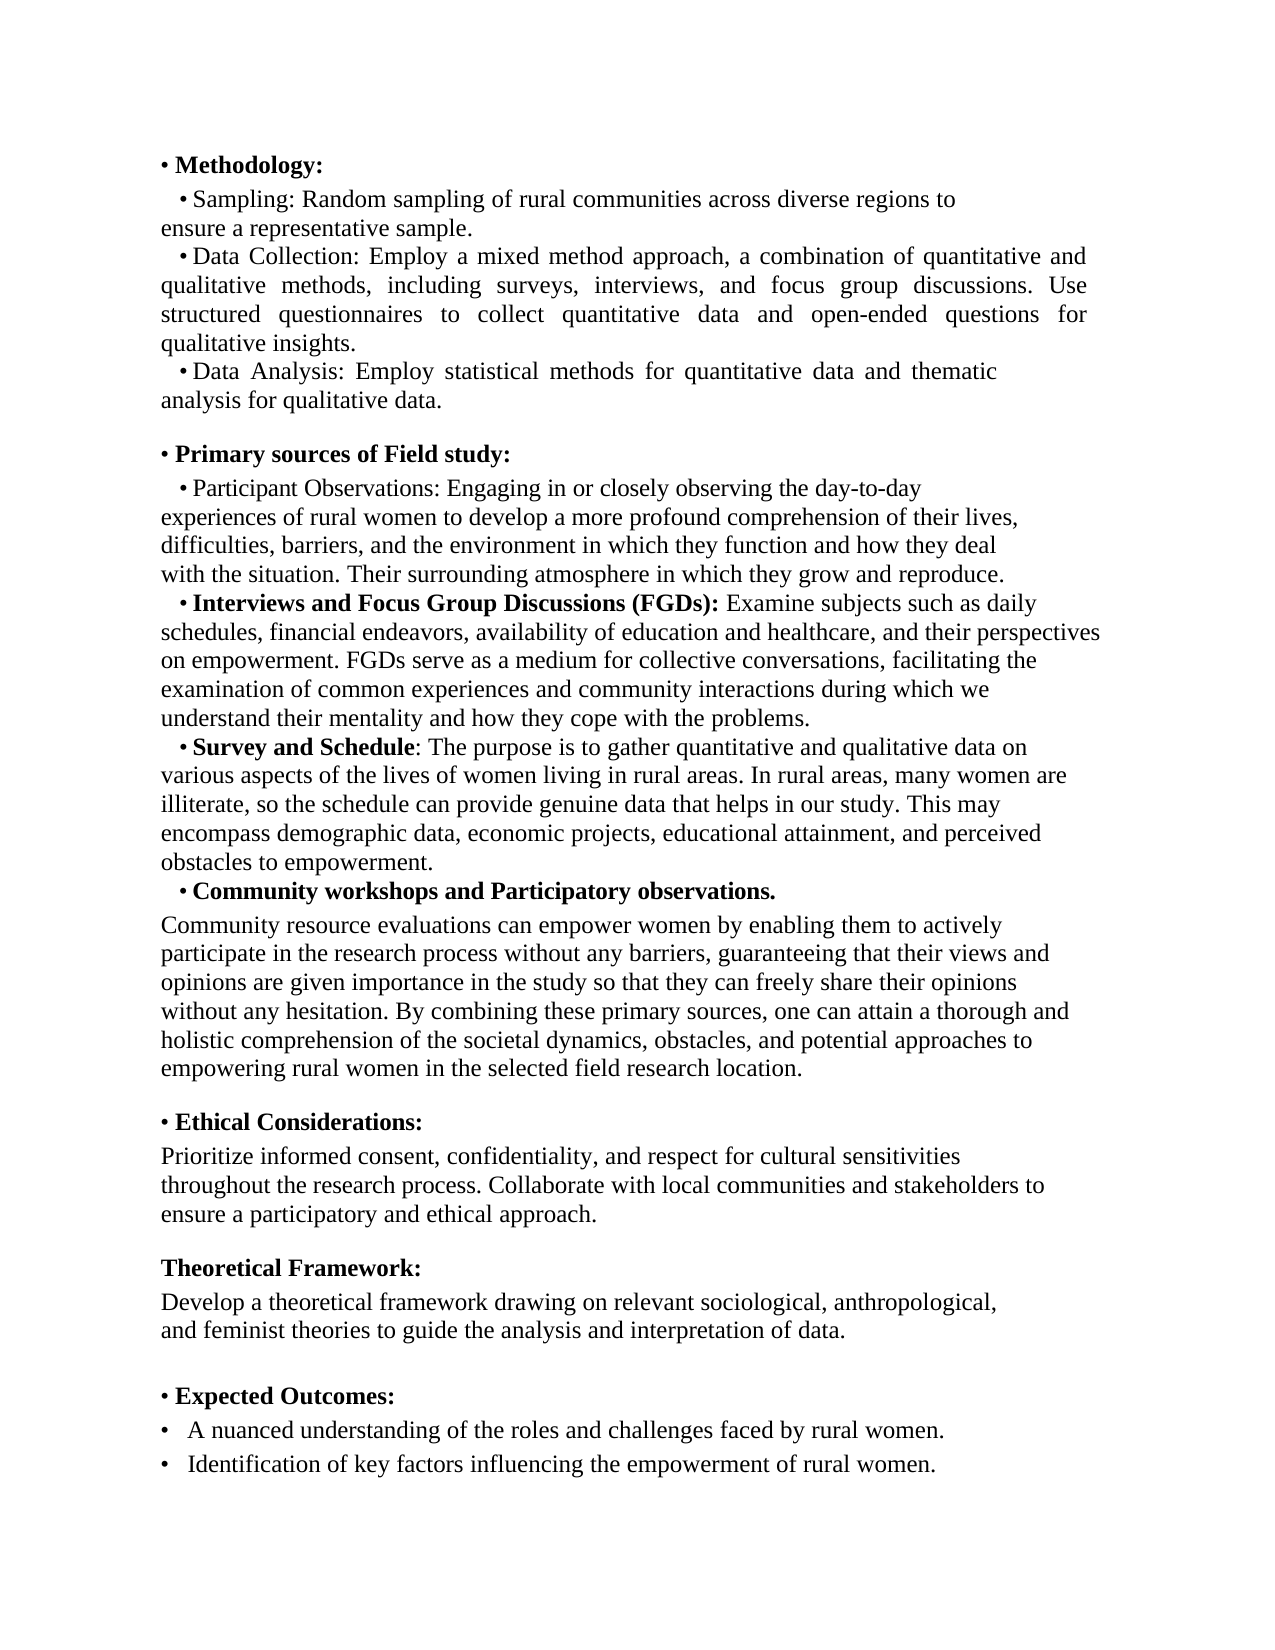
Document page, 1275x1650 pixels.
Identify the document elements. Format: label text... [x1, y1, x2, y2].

list Participant Observations: Engaging in or closely observing the day-to-day experiences of rural women to develop a more profound comprehension of their lives, difficulties, barriers, and the environment in which they function and how they deal with the situation. Their surrounding atmosphere in which they grow and reproduce. [161, 473, 1034, 588]
subtitle Theoretical Framework: [161, 1253, 1125, 1281]
list Data Collection: Employ a mixed method approach, a combination of quantitative and qualitative methods, including surveys, interviews, and focus group discussions. Use structured questionnaires to collect quantitative data and open-ended questions for qualitative insights. [161, 241, 1087, 356]
subtitle Expected Outcomes: [160, 1381, 1125, 1410]
list Sampling: Random sampling of rural communities across diverse regions to ensure a representative sample. [161, 184, 957, 241]
subtitle Methodology: [160, 150, 1125, 178]
list Survey and Schedule: The purpose is to gather quantitative and qualitative data on various aspects of the lives of women living in rural areas. In rural areas, many women are illiterate, so the schedule can provide genuine data that helps in our study. This may encompass demographic data, economic projects, educational attainment, and perceived obstacles to empowerment. [161, 732, 1088, 876]
subtitle Community workshops and Participatory observations. [179, 876, 1125, 905]
list A nuanced understanding of the roles and challenges faced by rural women. [160, 1415, 1125, 1444]
subtitle Ethical Considerations: [160, 1107, 1125, 1136]
text Community resource evaluations can empower women by enabling them to actively participate in the research process without any barriers, guaranteeing that their views and opinions are given importance in the study so that they can freely share their opinions without any hesitation. By combining these primary sources, one can attain a thorough and holistic comprehension of the societal dynamics, obstacles, and potential approaches to empowering rural women in the selected field research location. [161, 910, 1098, 1082]
list Identification of key factors influencing the empowerment of rural women. [160, 1449, 1125, 1478]
subtitle Primary sources of Field study: [160, 439, 1125, 468]
list Interviews and Focus Group Discussions (FGDs): Examine subjects such as daily schedules, financial endeavors, availability of education and healthcare, and their perspectives on empowerment. FGDs serve as a medium for collective conversations, facilitating the examination of common experiences and community interactions during which we understand their mentality and how they cope with the problems. [161, 588, 1104, 732]
text Develop a theoretical framework drawing on relevant sociological, anthropological, and feminist theories to guide the analysis and interpretation of data. [161, 1287, 1028, 1344]
text Prioritize informed consent, confidentiality, and respect for cultural sensitivities throughout the research process. Collaborate with local communities and stakeholders to ensure a participatory and ethical approach. [161, 1141, 1075, 1228]
list Data Analysis: Employ statistical methods for quantitative data and thematic analysis for qualitative data. [161, 356, 998, 414]
